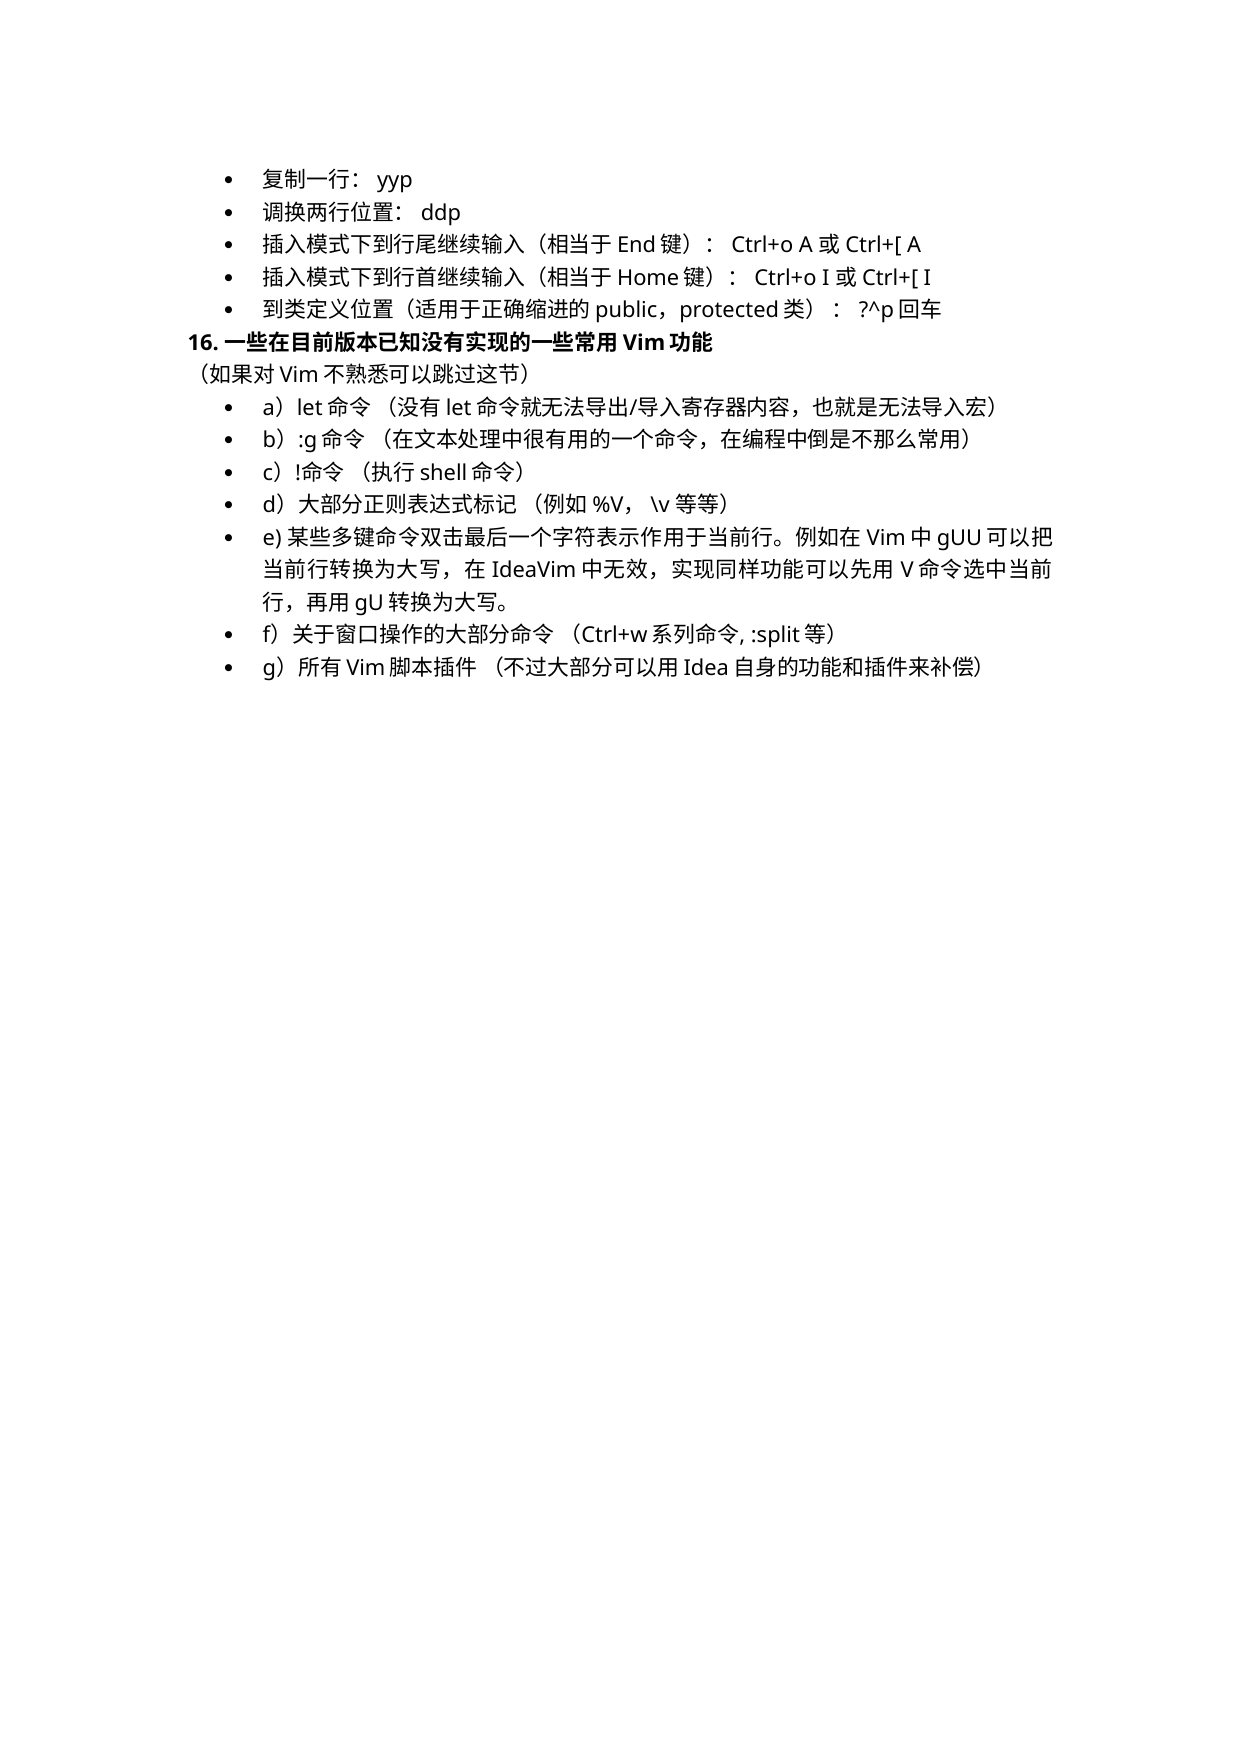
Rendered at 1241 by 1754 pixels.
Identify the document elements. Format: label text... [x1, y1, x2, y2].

list f）关于窗口操作的大部分命令 （Ctrl+w系列命令, :split等） [225, 617, 1053, 649]
text 16. 一些在目前版本已知没有实现的一些常用Vim功能 [187, 324, 1053, 357]
list a）let命令 （没有let命令就无法导出/导入寄存器内容，也就是无法导入宏） [225, 389, 1053, 422]
list 插入模式下到行尾继续输入（相当于End键）： Ctrl+o A 或 Ctrl+[ A [225, 227, 1053, 259]
list e) 某些多键命令双击最后一个字符表示作用于当前行。例如在Vim中gUU可以把当前行转换为大写，在IdeaVim中无效，实现同样功能可以先用V命令选中当前行，再用gU转换为大写。 [225, 519, 1053, 617]
text （如果对Vim不熟悉可以跳过这节） [187, 357, 1053, 389]
list c）!命令 （执行shell命令） [225, 454, 1053, 487]
list 插入模式下到行首继续输入（相当于Home键）： Ctrl+o I 或 Ctrl+[ I [225, 259, 1053, 292]
list 调换两行位置： ddp [225, 194, 1053, 227]
list b）:g命令 （在文本处理中很有用的一个命令，在编程中倒是不那么常用） [225, 422, 1053, 454]
list 到类定义位置（适用于正确缩进的public，protected类） ： ?^p回车 [225, 292, 1053, 324]
list 复制一行： yyp [225, 162, 1053, 194]
list g）所有Vim脚本插件 （不过大部分可以用Idea自身的功能和插件来补偿） [225, 649, 1053, 682]
list d）大部分正则表达式标记 （例如 %V， \v 等等） [225, 487, 1053, 519]
